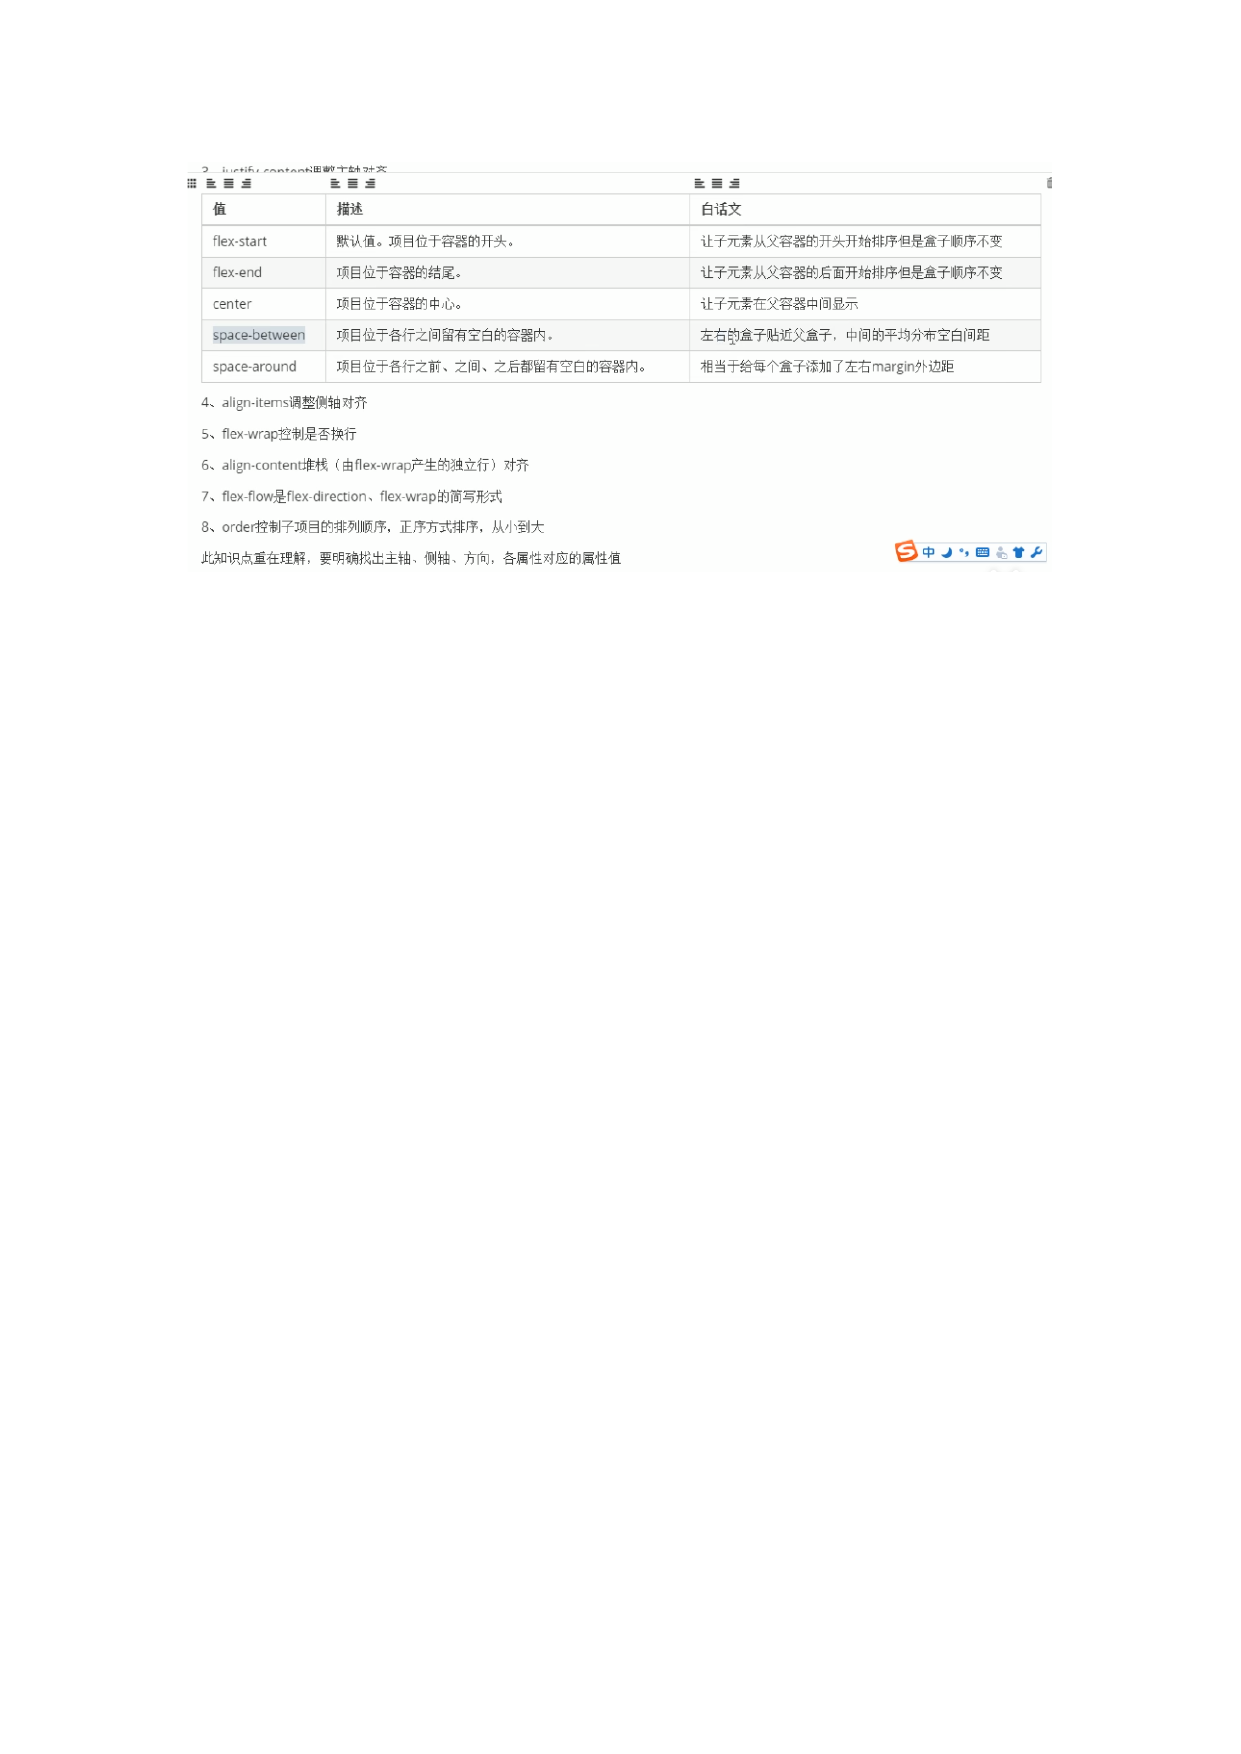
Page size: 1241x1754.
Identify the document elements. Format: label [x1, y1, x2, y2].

picture [187, 162, 1052, 572]
